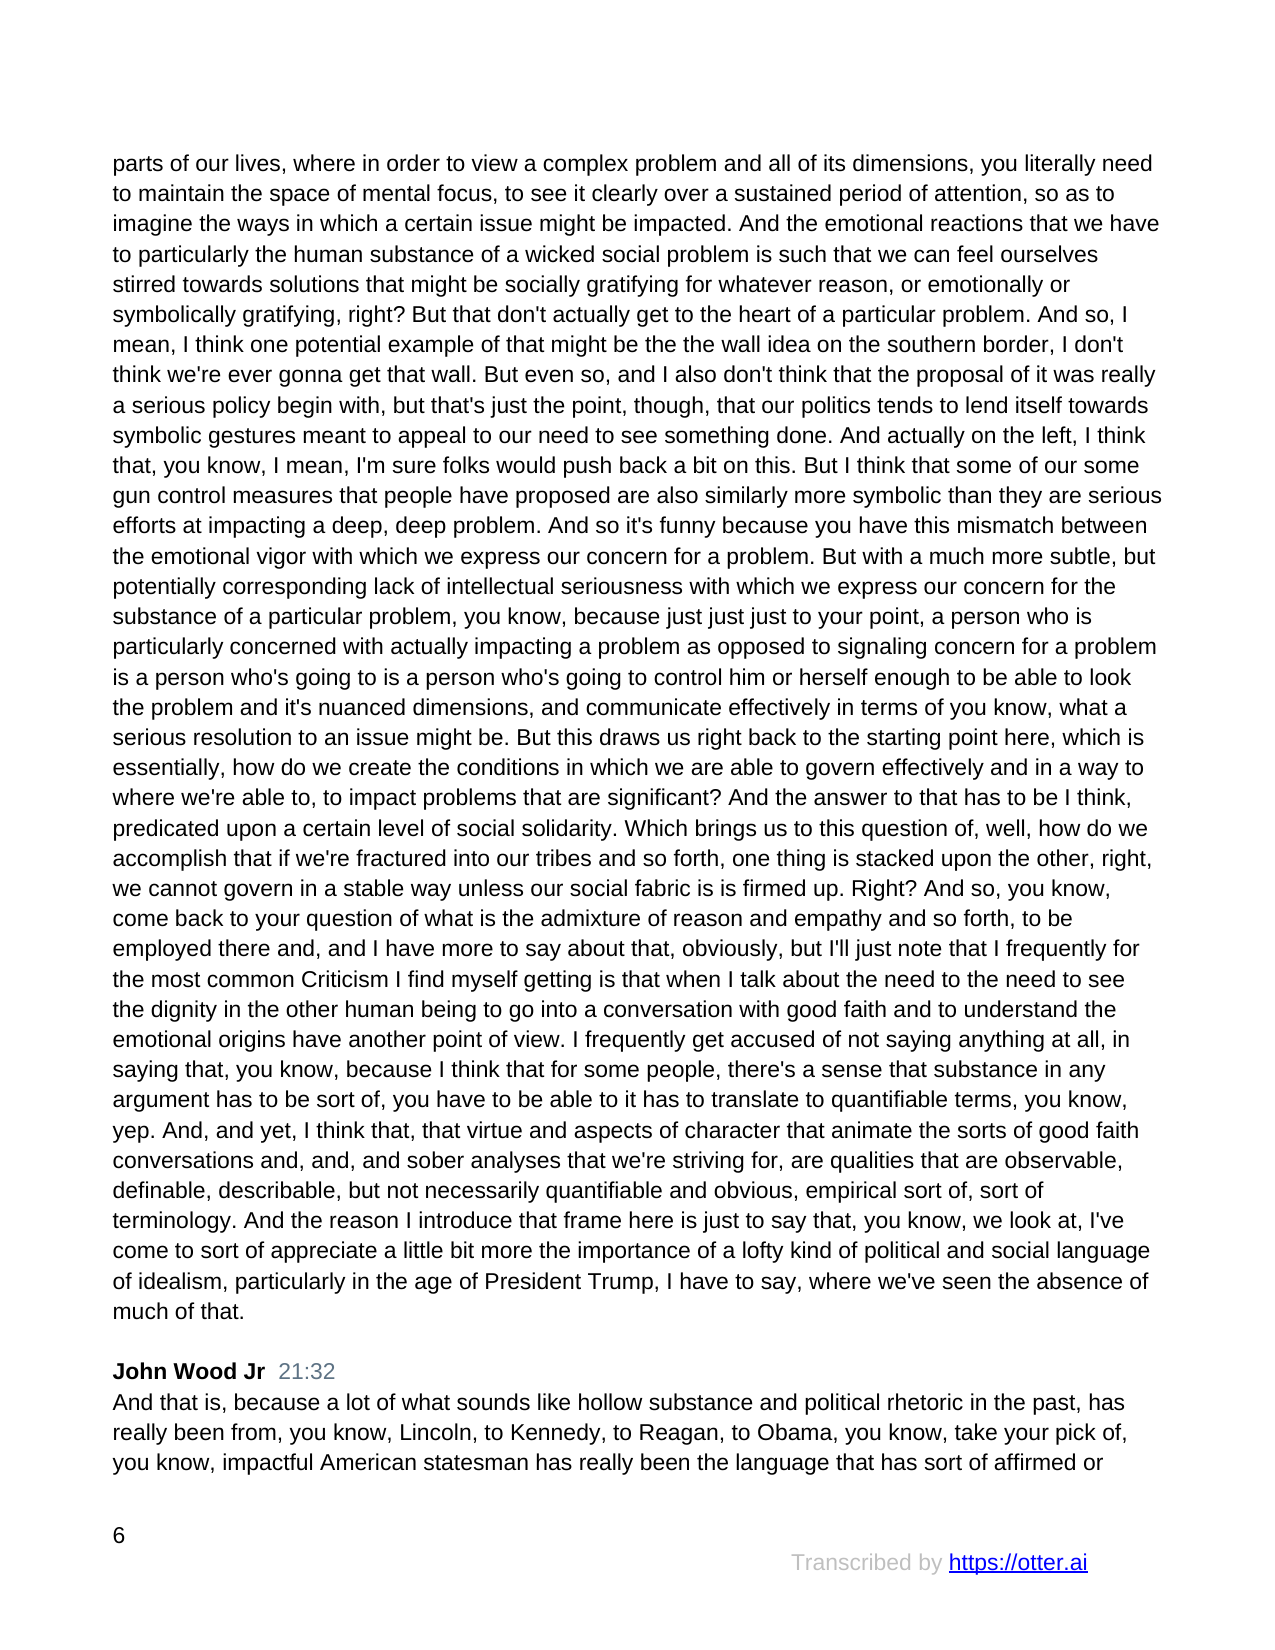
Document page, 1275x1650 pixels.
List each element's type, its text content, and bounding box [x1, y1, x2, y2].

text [112, 1388, 1162, 1475]
text John Wood Jr 21:32 [112, 1358, 1162, 1385]
